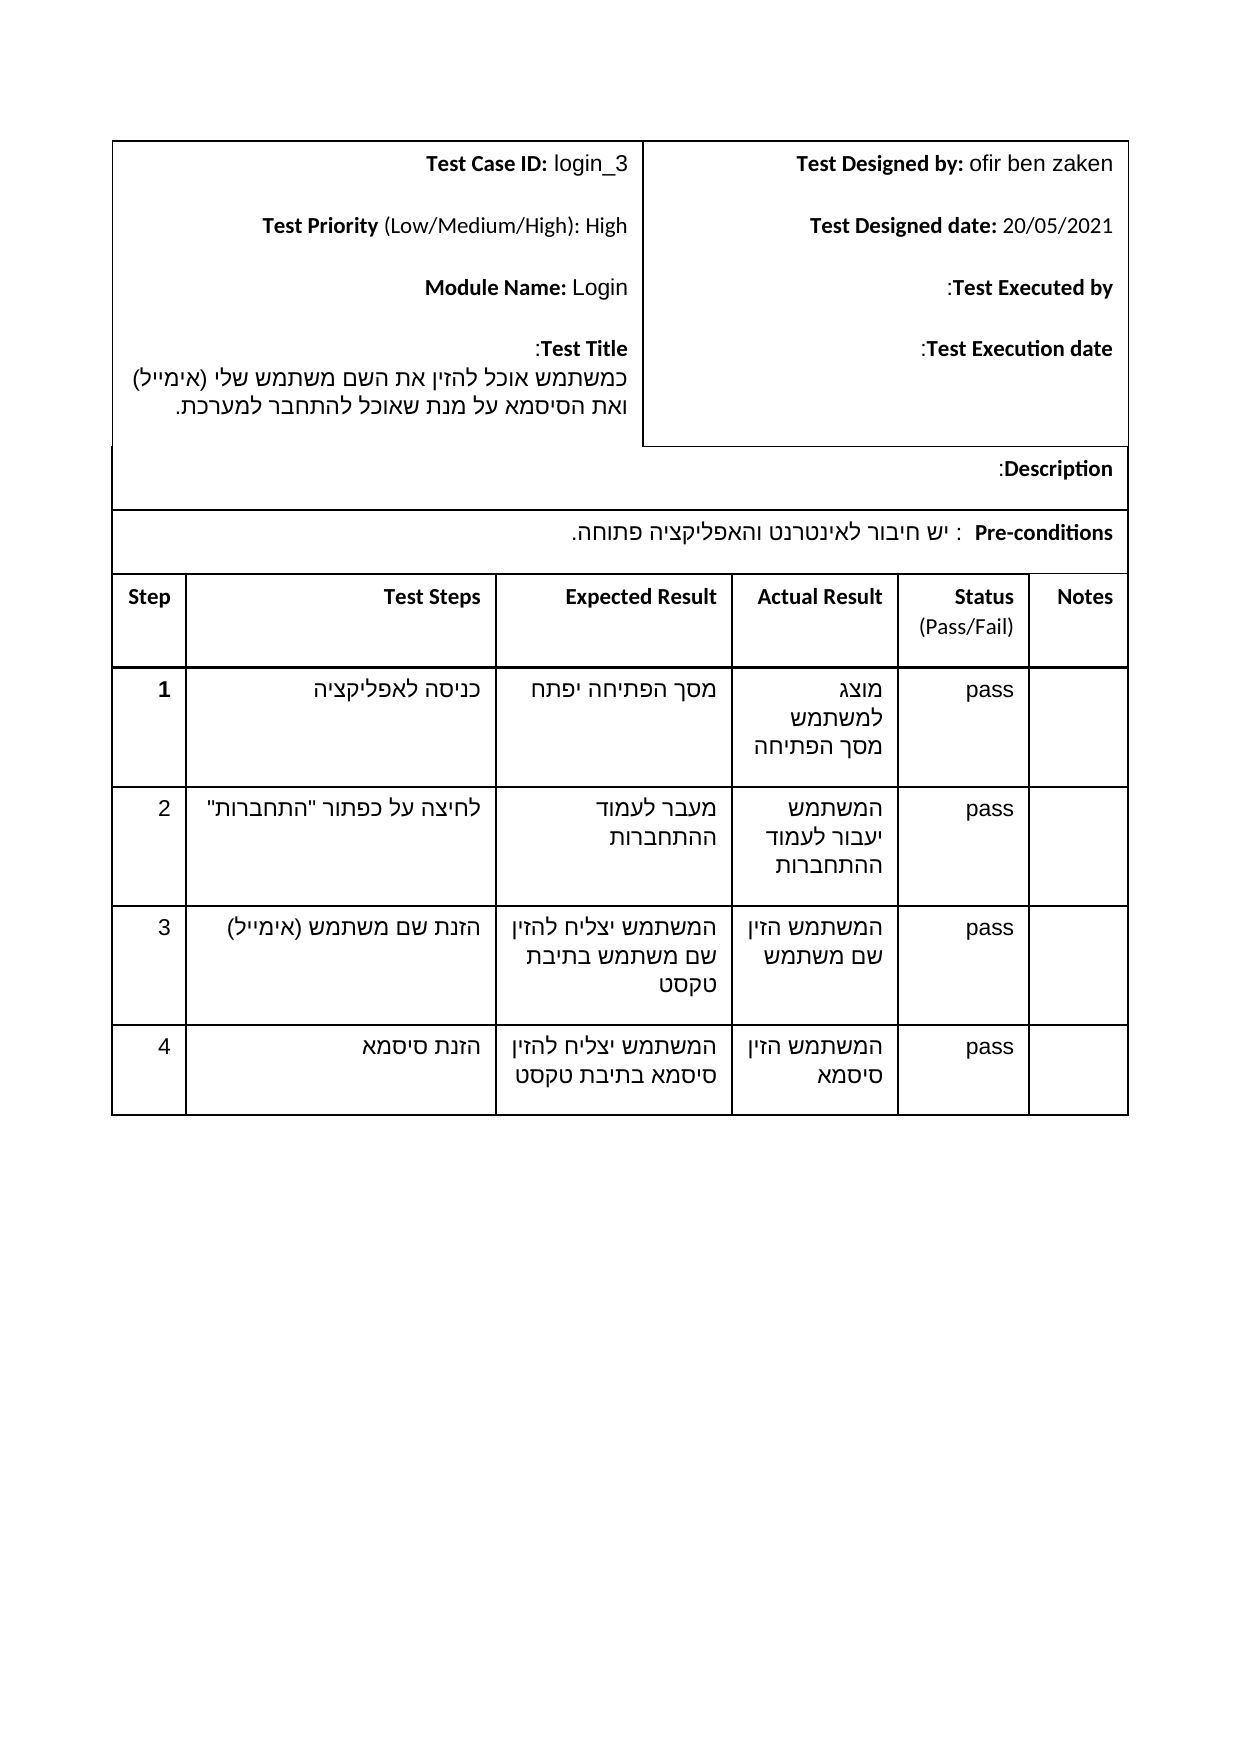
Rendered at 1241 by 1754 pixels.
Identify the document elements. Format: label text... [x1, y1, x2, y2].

table_cell המשתמש הזין סיסמא [733, 1026, 897, 1114]
table_cell כניסה לאפליקציה [187, 669, 495, 786]
table_cell המשתמש יעבור לעמוד ההתחברות [733, 788, 897, 904]
table_cell [1030, 669, 1127, 786]
table_cell Test Execution date: [644, 327, 1128, 446]
table_cell Test Executed by: [644, 265, 1128, 327]
table_cell המשתמש הזין שם משתמש [733, 907, 897, 1024]
table_cell המשתמש יצליח להזין שם משתמש בתיבת טקסט [497, 907, 731, 1024]
table_cell [1030, 1026, 1127, 1114]
table_cell Expected Result [497, 575, 731, 666]
table_cell לחיצה על כפתור "התחברות" [187, 788, 495, 904]
table_header Test Designed by: ofir ben zaken [644, 142, 1128, 203]
table_cell Module Name: Login [113, 265, 642, 327]
table_cell הזנת סיסמא [187, 1026, 495, 1114]
table_cell מוצג למשתמש מסך הפתיחה [733, 669, 897, 786]
table_cell מסך הפתיחה יפתח [497, 669, 731, 786]
table_cell המשתמש יצליח להזין סיסמא בתיבת טקסט [497, 1026, 731, 1114]
table_cell pass [899, 1026, 1028, 1114]
table_cell Status (Pass/Fail) [899, 575, 1028, 666]
table_header Test Case ID: login_3 [113, 142, 642, 203]
table_cell Test Title: כמשתמש אוכל להזין את השם משתמש שלי (אימייל) ואת הסיסמא על מנת שאוכל להתחבר למערכת. [113, 327, 642, 446]
table_cell הזנת שם משתמש (אימייל) [187, 907, 495, 1024]
table_cell Description: [113, 446, 1127, 508]
table_cell Pre-conditions : יש חיבור לאינטרנט והאפליקציה פתוחה. [113, 511, 1127, 572]
table_cell pass [899, 907, 1028, 1024]
table_cell Test Steps [187, 575, 495, 666]
table_cell 4 [113, 1026, 185, 1114]
table_cell מעבר לעמוד ההתחברות [497, 788, 731, 904]
table_cell 2 [113, 788, 185, 904]
table_cell 1 [113, 669, 185, 786]
table_cell Actual Result [733, 575, 897, 666]
table_cell Step [113, 575, 185, 666]
table_cell pass [899, 669, 1028, 786]
table_cell pass [899, 788, 1028, 904]
table_cell 3 [113, 907, 185, 1024]
table_cell Test Priority (Low/Medium/High): High [113, 204, 642, 265]
table_cell Notes [1030, 574, 1127, 666]
table_cell Test Designed date: 20/05/2021 [644, 204, 1128, 265]
table_cell [1030, 788, 1127, 904]
table_cell [1030, 907, 1127, 1024]
